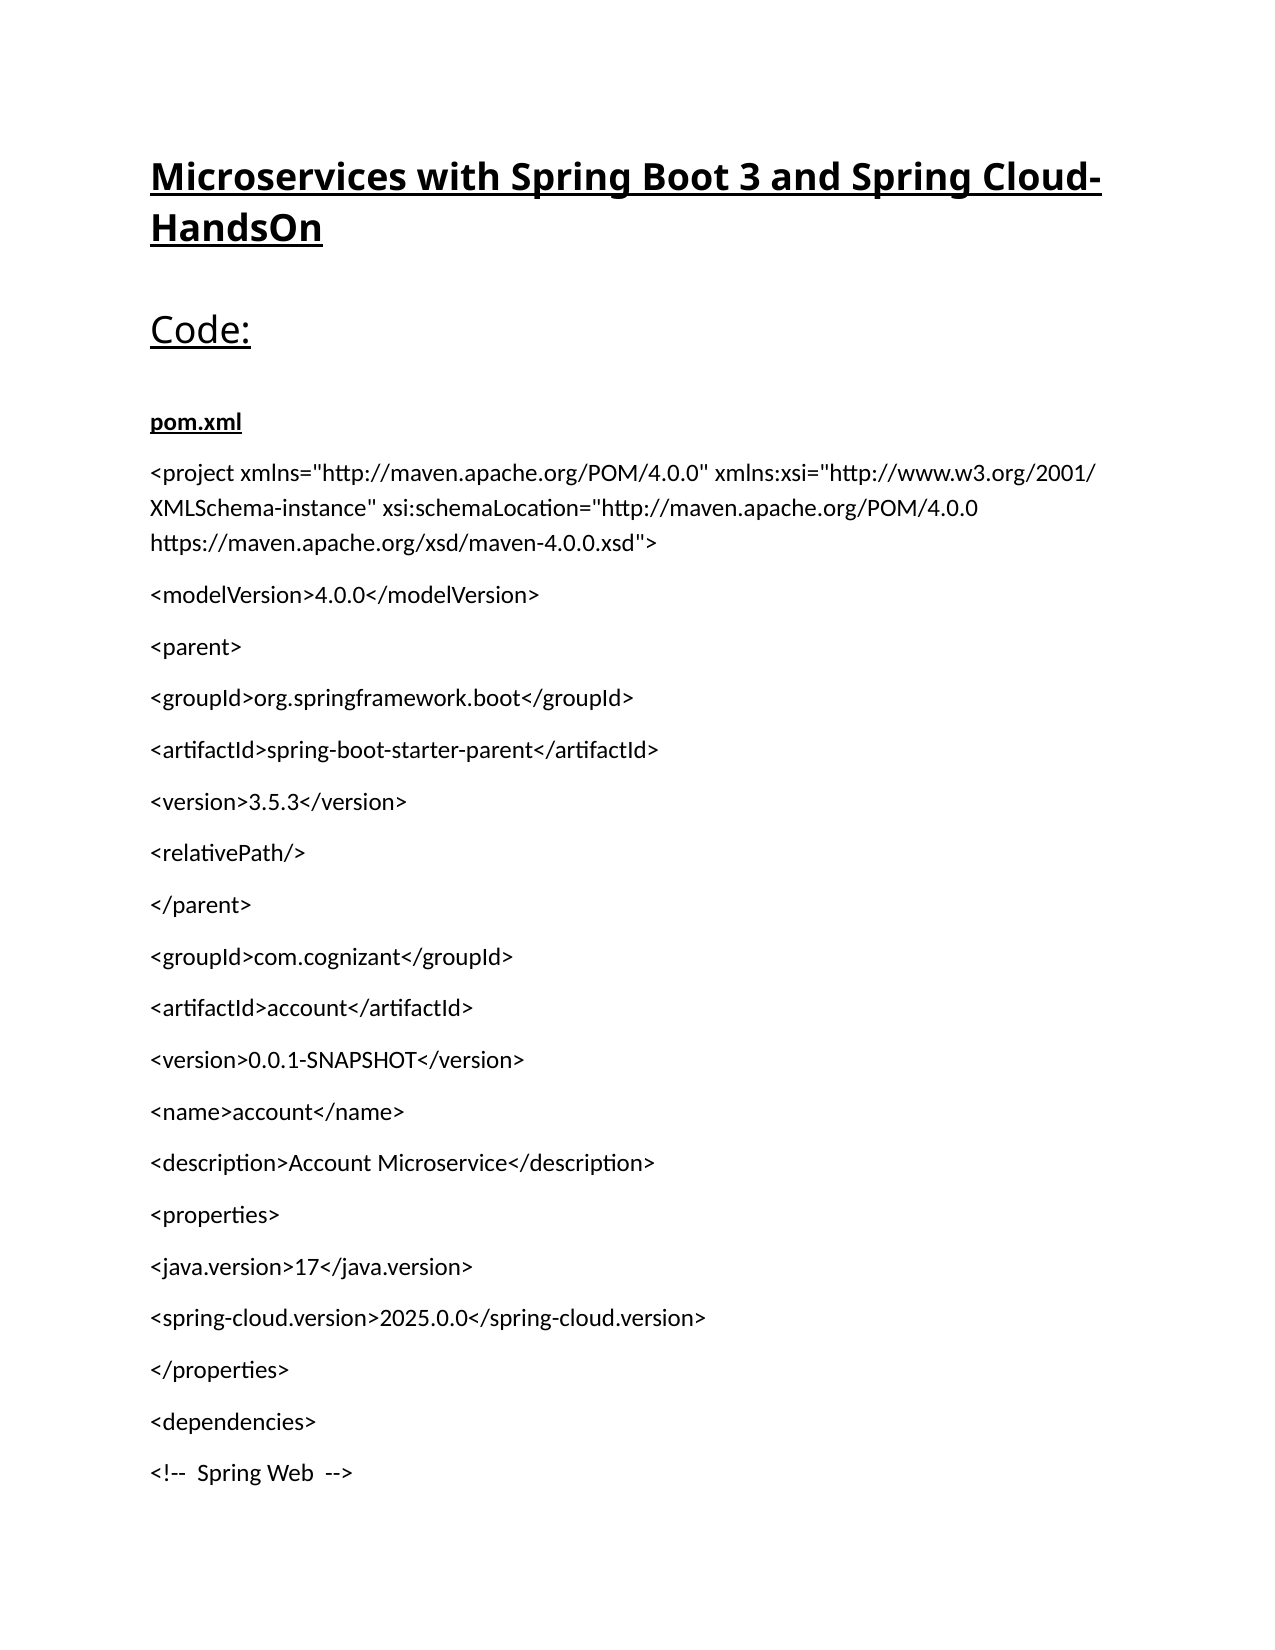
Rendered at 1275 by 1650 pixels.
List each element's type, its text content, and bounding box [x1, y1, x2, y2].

text <modelVersion>4.0.0</modelVersion> [150, 579, 1125, 610]
text <version>3.5.3</version> [150, 786, 1125, 816]
text <properties> [150, 1199, 1125, 1230]
text <java.version>17</java.version> [150, 1251, 1125, 1281]
text <description>Account Microservice</description> [150, 1147, 1125, 1178]
text <dependencies> [150, 1406, 1125, 1436]
text <groupId>org.springframework.boot</groupId> [150, 682, 1125, 713]
text <!-- Spring Web --> [150, 1457, 1125, 1488]
text <artifactId>spring-boot-starter-parent</artifactId> [150, 734, 1125, 765]
text <artifactId>account</artifactId> [150, 992, 1125, 1023]
text Code: [150, 303, 1125, 354]
text <name>account</name> [150, 1096, 1125, 1126]
text </parent> [150, 889, 1125, 920]
text <relativePath/> [150, 837, 1125, 868]
text </properties> [150, 1354, 1125, 1385]
text <groupId>com.cognizant</groupId> [150, 941, 1125, 971]
text <parent> [150, 631, 1125, 661]
text Microservices with Spring Boot 3 and Spring Cloud-HandsOn [150, 150, 1125, 252]
text pom.xml [150, 406, 1125, 436]
text <version>0.0.1-SNAPSHOT</version> [150, 1044, 1125, 1075]
text <spring-cloud.version>2025.0.0</spring-cloud.version> [150, 1302, 1125, 1333]
text <project xmlns="http://maven.apache.org/POM/4.0.0" xmlns:xsi="http://www.w3.org/2001/XMLSchema-instance" xsi:schemaLocation="http://maven.apache.org/POM/4.0.0 https://maven.apache.org/xsd/maven-4.0.0.xsd"> [150, 457, 1125, 558]
